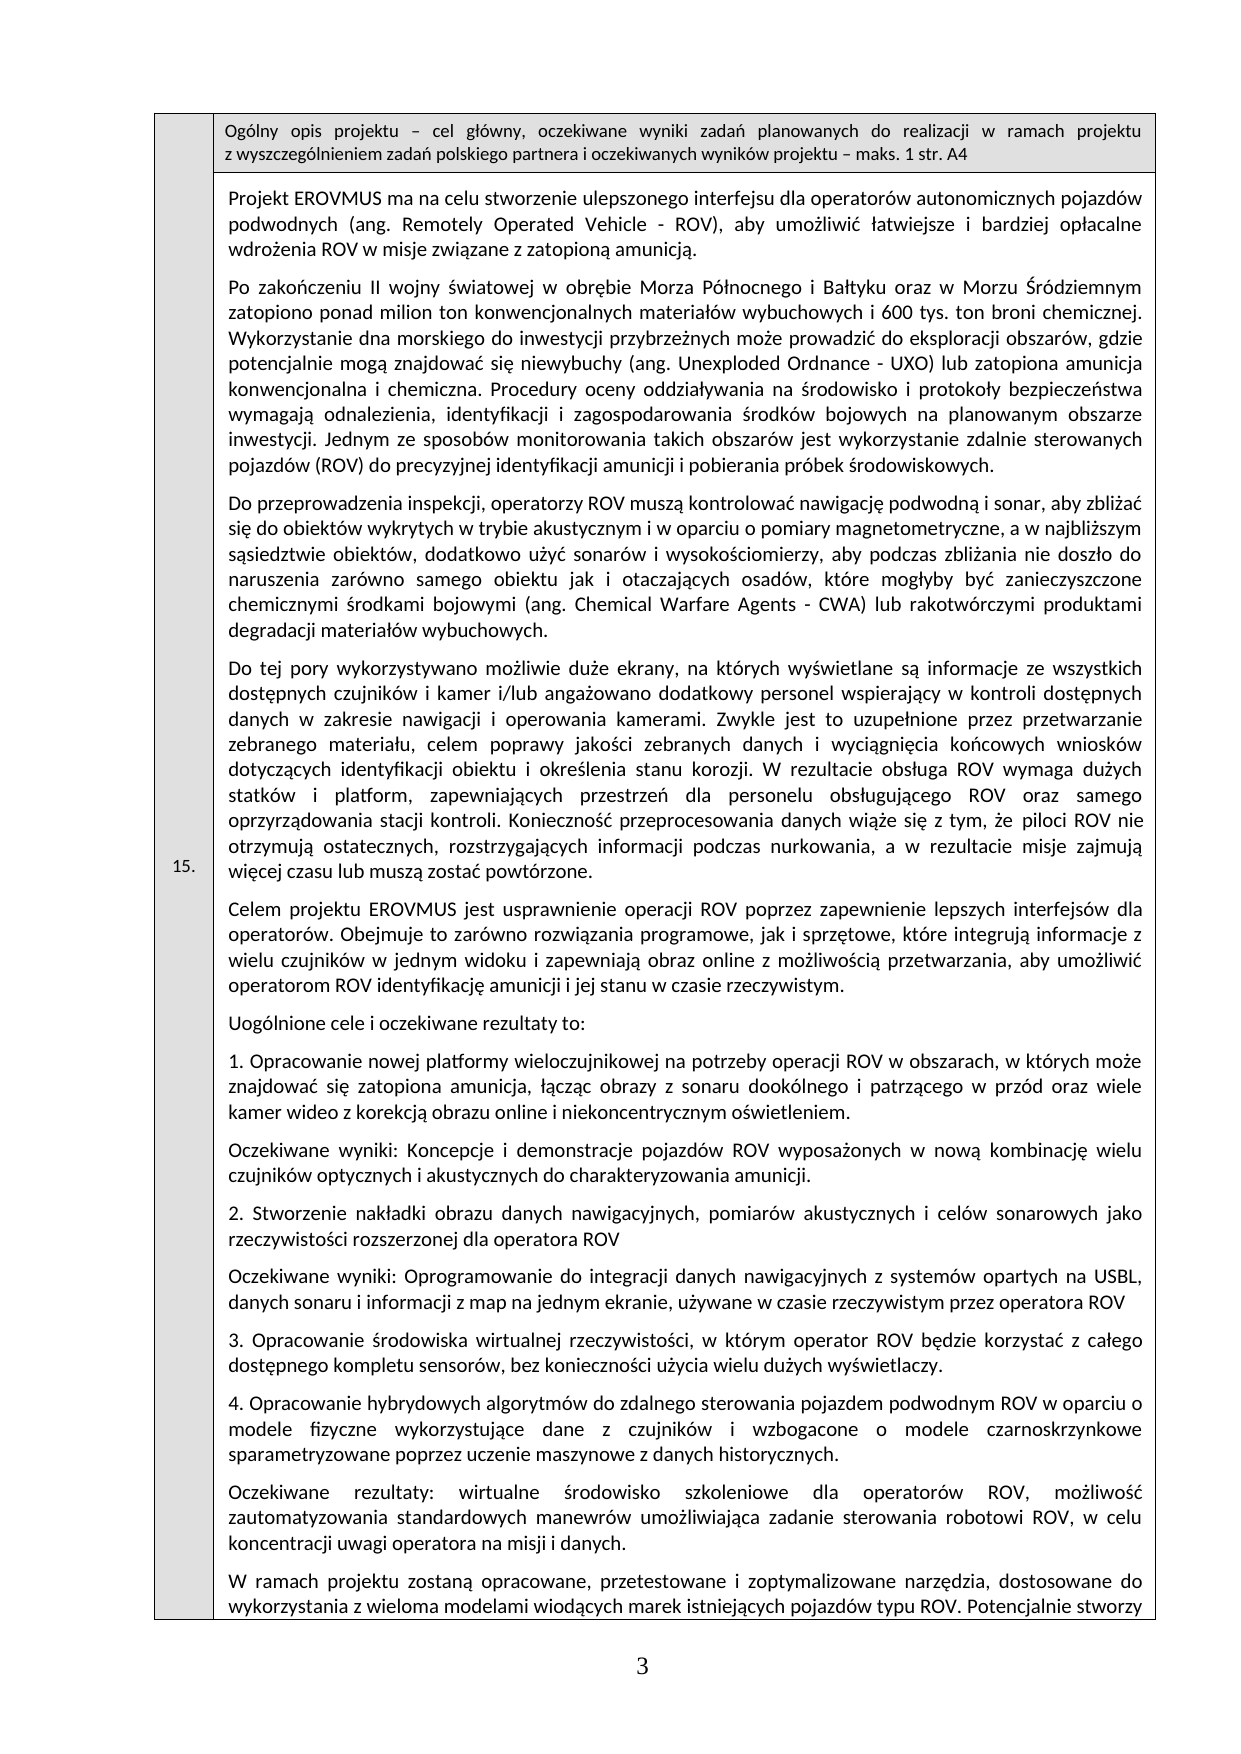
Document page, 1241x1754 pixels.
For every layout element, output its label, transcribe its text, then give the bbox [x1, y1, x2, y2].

table_cell Ogólny opis projektu – cel główny, oczekiwane wyniki zadań planowanych do realizacji w ramach projektu z wyszczególnieniem zadań polskiego partnera i oczekiwanych wyników projektu – maks. 1 str. A4 [214, 114, 1155, 172]
table_cell 15. [155, 114, 213, 1619]
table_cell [214, 173, 1155, 1619]
